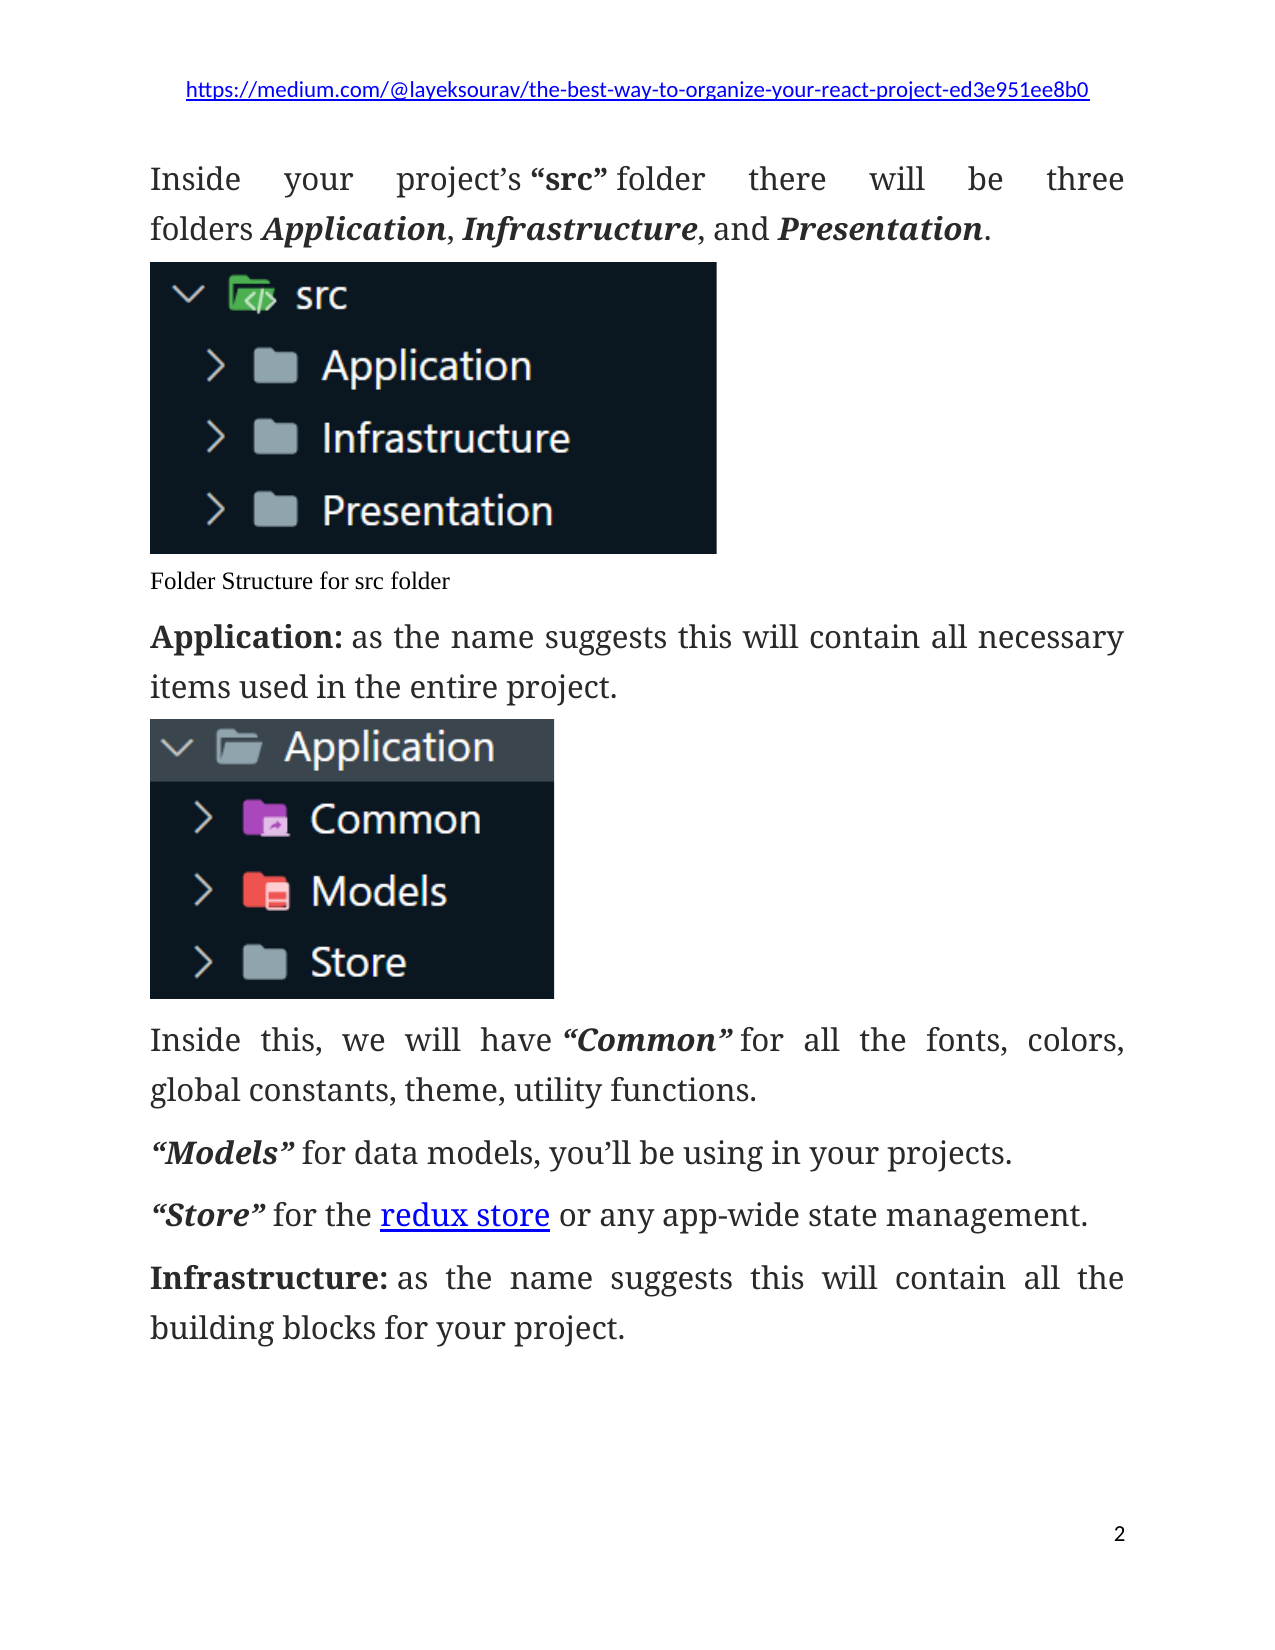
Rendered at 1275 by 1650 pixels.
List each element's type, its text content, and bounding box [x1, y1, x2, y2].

text Application: as the name suggests this will contain all necessary items used in the entire project. [150, 607, 1125, 707]
text Infrastructure: as the name suggests this will contain all the building blocks for your project. [150, 1248, 1125, 1348]
picture [150, 719, 555, 999]
picture [150, 262, 717, 554]
text Folder Structure for src folder [150, 566, 1125, 595]
text “Models” for data models, you’ll be using in your projects. [150, 1123, 1125, 1173]
text Inside this, we will have “Common” for all the fonts, colors, global constants, theme, utility functions. [150, 1011, 1125, 1111]
text “Store” for the redux store or any app-wide state management. [150, 1186, 1125, 1236]
text Inside your project’s “src” folder there will be three folders Application, Infrastructure, and Presentation. [150, 150, 1125, 250]
